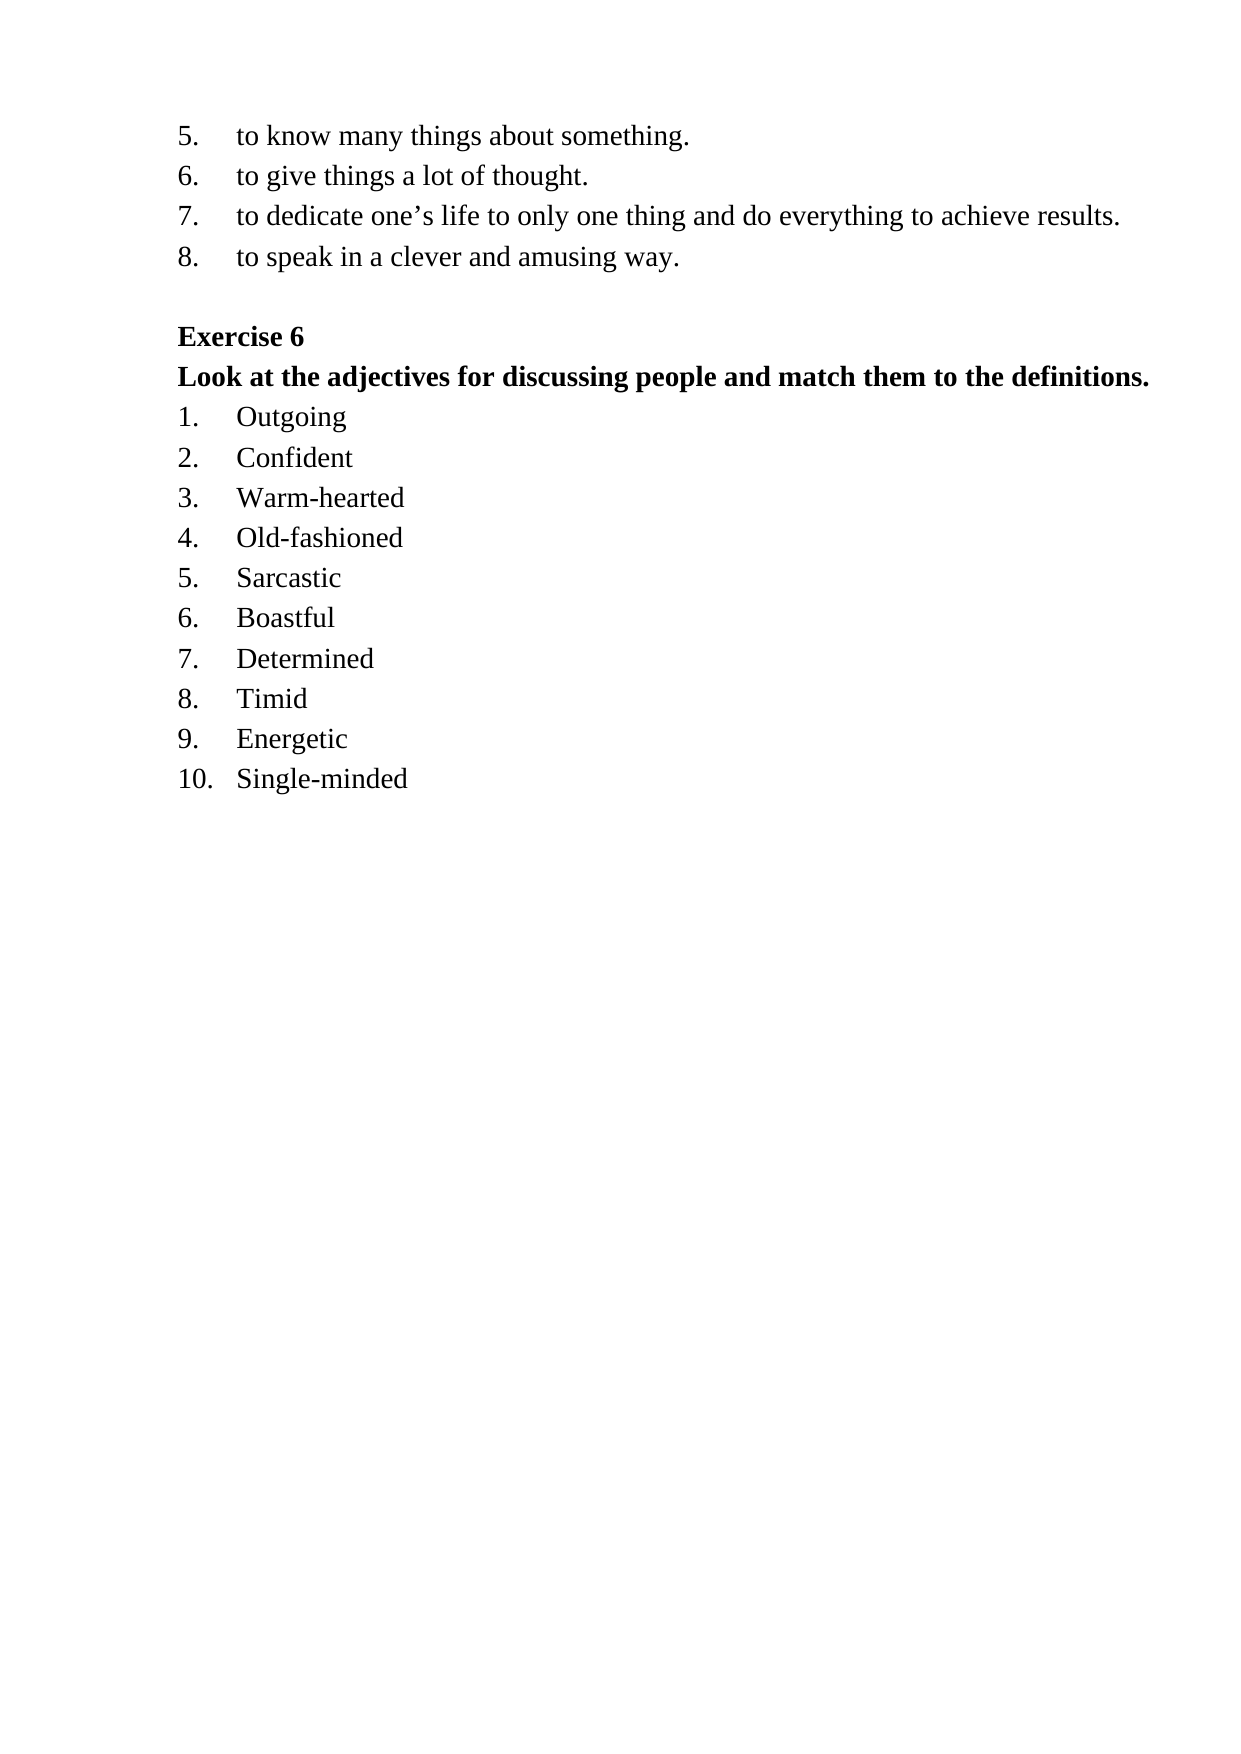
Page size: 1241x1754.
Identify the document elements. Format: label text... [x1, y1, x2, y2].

list Single-minded [177, 761, 1152, 795]
list Old-fashioned [177, 520, 1152, 554]
list Sarcastic [177, 560, 1152, 594]
list to give things a lot of thought. [177, 158, 1152, 192]
text Exercise 6 [177, 319, 1152, 353]
list to speak in a clever and amusing way. [177, 239, 1152, 272]
list Timid [177, 681, 1152, 714]
list Determined [177, 641, 1152, 674]
list to know many things about something. [177, 118, 1152, 152]
list Outgoing [177, 399, 1152, 433]
list Confident [177, 440, 1152, 473]
list to dedicate one’s life to only one thing and do everything to achieve results. [177, 198, 1152, 232]
list Energetic [177, 721, 1152, 755]
list Boastful [177, 601, 1152, 634]
list Warm-hearted [177, 480, 1152, 513]
text Look at the adjectives for discussing people and match them to the definitions. [177, 359, 1152, 393]
